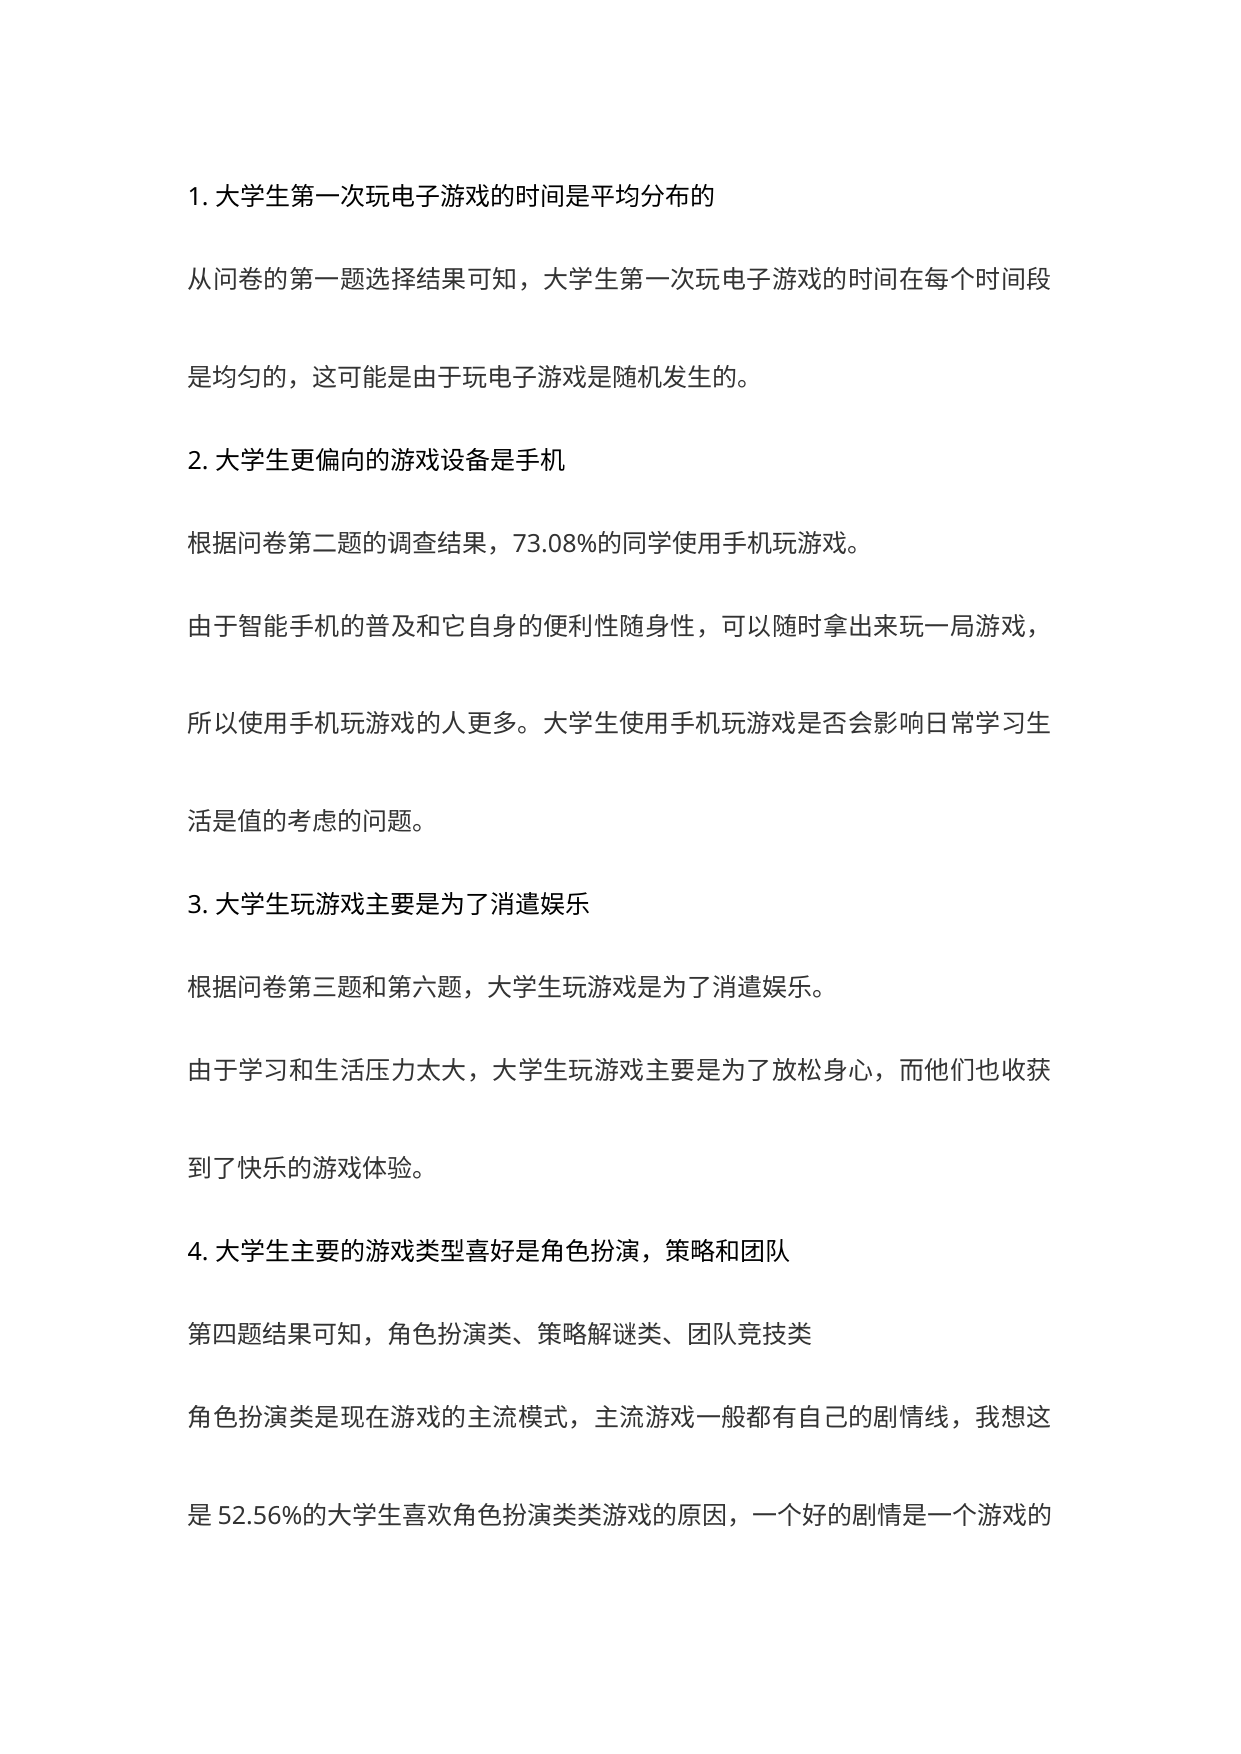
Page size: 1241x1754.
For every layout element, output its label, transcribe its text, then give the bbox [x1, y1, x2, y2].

list 根据问卷第三题和第六题，大学生玩游戏是为了消遣娱乐。 [187, 953, 1053, 1018]
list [187, 1383, 1053, 1546]
list 大学生更偏向的游戏设备是手机 [187, 426, 1053, 491]
list 大学生主要的游戏类型喜好是角色扮演，策略和团队 [187, 1217, 1053, 1282]
list 大学生第一次玩电子游戏的时间是平均分布的 [187, 162, 1053, 227]
list 大学生玩游戏主要是为了消遣娱乐 [187, 870, 1053, 935]
list 第四题结果可知，角色扮演类、策略解谜类、团队竞技类 [187, 1300, 1053, 1365]
list 由于智能手机的普及和它自身的便利性随身性，可以随时拿出来玩一局游戏，所以使用手机玩游戏的人更多。大学生使用手机玩游戏是否会影响日常学习生活是值的考虑的问题。 [187, 592, 1053, 852]
list 从问卷的第一题选择结果可知，大学生第一次玩电子游戏的时间在每个时间段是均匀的，这可能是由于玩电子游戏是随机发生的。 [187, 245, 1053, 408]
list 由于学习和生活压力太大，大学生玩游戏主要是为了放松身心，而他们也收获到了快乐的游戏体验。 [187, 1036, 1053, 1199]
list 根据问卷第二题的调查结果，73.08%的同学使用手机玩游戏。 [187, 509, 1053, 574]
